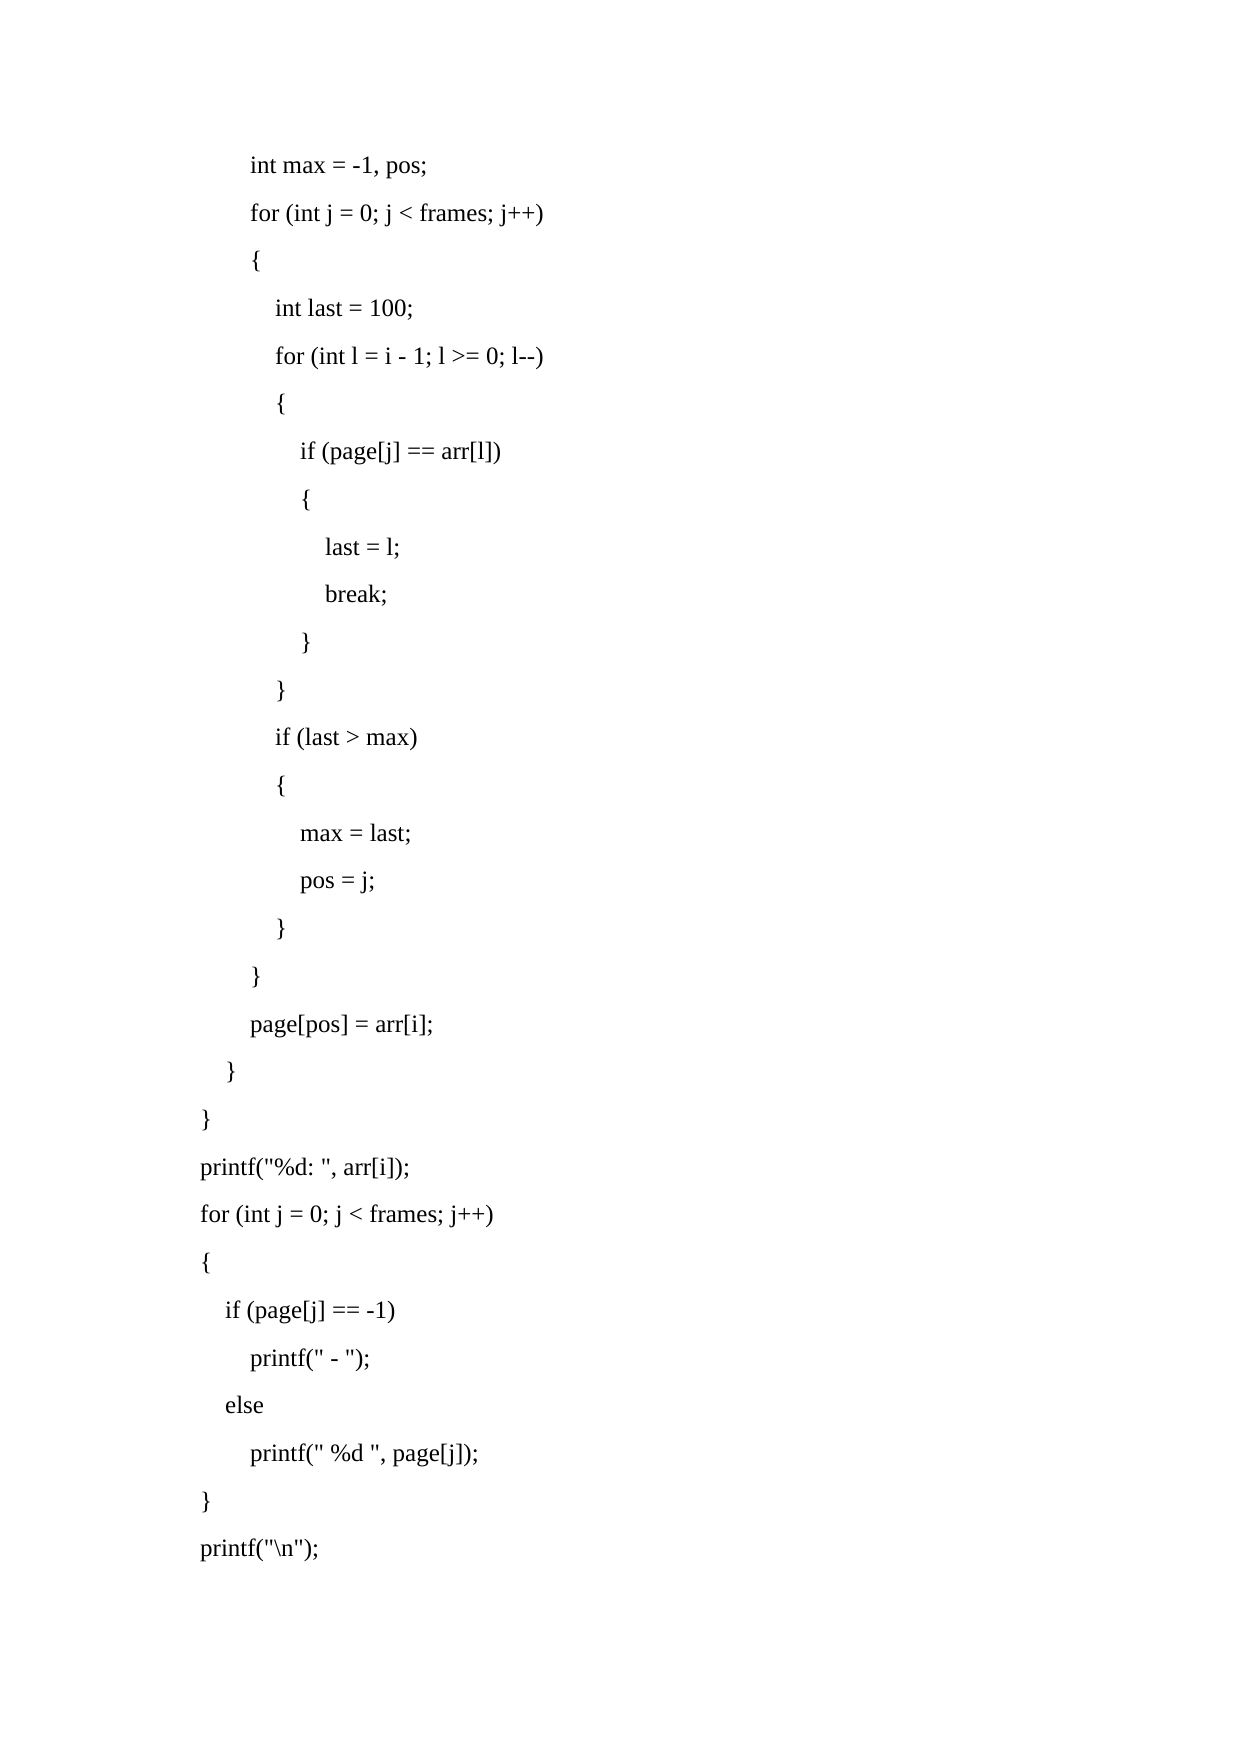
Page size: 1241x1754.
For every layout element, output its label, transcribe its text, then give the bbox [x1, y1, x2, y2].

text } [150, 675, 1090, 703]
text else [150, 1390, 1090, 1419]
text last = l; [150, 532, 1090, 560]
text break; [150, 579, 1090, 608]
text } [150, 1056, 1090, 1085]
text { [150, 1247, 1090, 1276]
text { [150, 388, 1090, 417]
text printf(" %d ", page[j]); [150, 1438, 1090, 1467]
text } [150, 627, 1090, 656]
text for (int j = 0; j < frames; j++) [150, 198, 1090, 226]
text printf(" - "); [150, 1343, 1090, 1371]
text } [150, 1104, 1090, 1133]
text } [150, 961, 1090, 990]
text for (int j = 0; j < frames; j++) [150, 1199, 1090, 1228]
text int last = 100; [150, 293, 1090, 322]
text max = last; [150, 818, 1090, 847]
text page[pos] = arr[i]; [150, 1009, 1090, 1037]
text } [150, 1486, 1090, 1514]
text printf("\n"); [150, 1533, 1090, 1562]
text if (last > max) [150, 722, 1090, 751]
text { [150, 484, 1090, 513]
text if (page[j] == -1) [150, 1295, 1090, 1324]
text printf("%d: ", arr[i]); [150, 1152, 1090, 1181]
text pos = j; [150, 866, 1090, 894]
text { [150, 770, 1090, 799]
text for (int l = i - 1; l >= 0; l--) [150, 341, 1090, 369]
text if (page[j] == arr[l]) [150, 436, 1090, 465]
text { [150, 245, 1090, 274]
text } [150, 913, 1090, 942]
text int max = -1, pos; [150, 150, 1090, 179]
